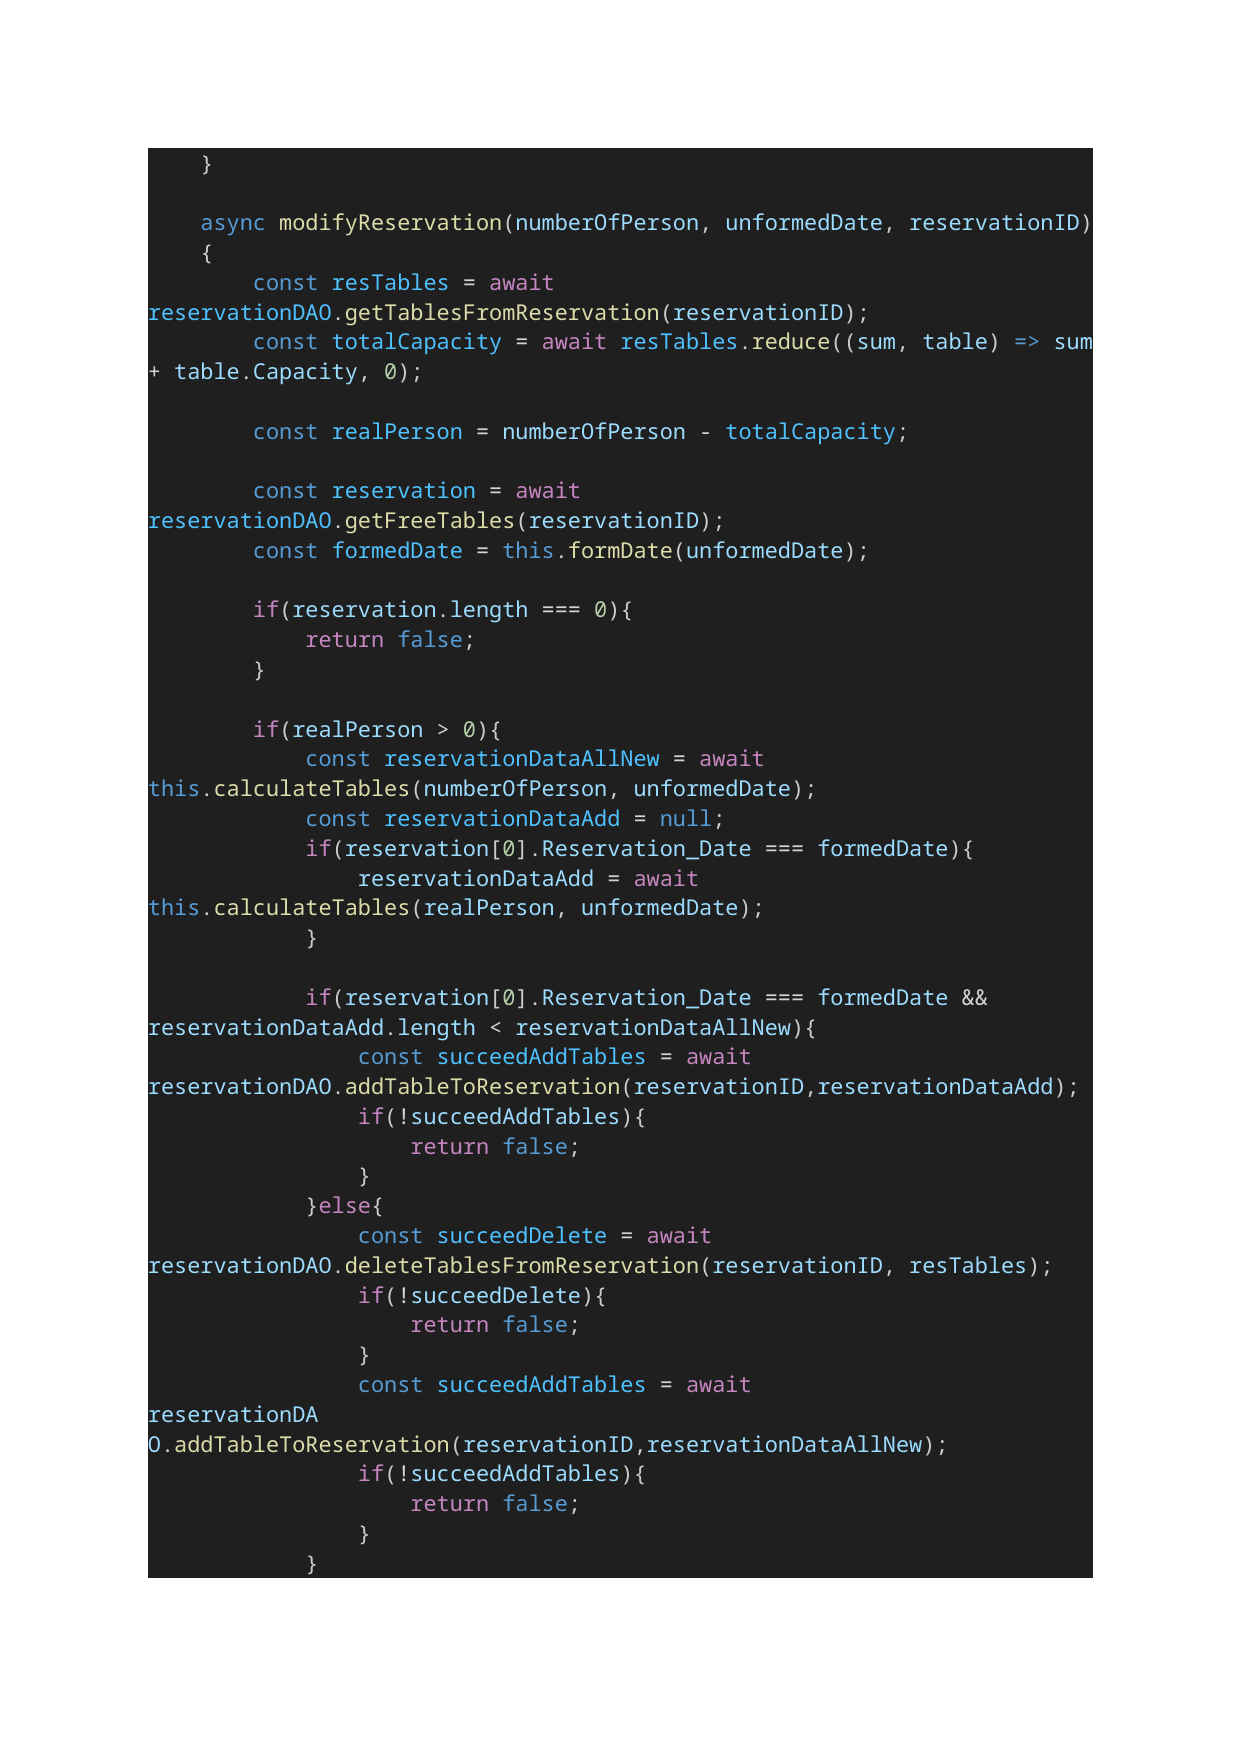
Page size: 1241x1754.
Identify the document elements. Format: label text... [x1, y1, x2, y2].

text if(!succeedAddTables){ [148, 1101, 1093, 1131]
text const succeedAddTables = await reservationDAO.addTableToReservation(reservationID,reservationDataAdd); [148, 1041, 1093, 1101]
text const realPerson = numberOfPerson - totalCapacity; [148, 416, 1093, 446]
text if(reservation.length === 0){ [148, 594, 1093, 624]
text if(!succeedDelete){ [148, 1280, 1093, 1309]
text const resTables = await reservationDAO.getTablesFromReservation(reservationID); [148, 267, 1093, 326]
text } [148, 1548, 1093, 1578]
text reservationDataAdd = await this.calculateTables(realPerson, unformedDate); [148, 863, 1093, 922]
text } [148, 1339, 1093, 1369]
text return false; [148, 1488, 1093, 1518]
text } [148, 1161, 1093, 1190]
text const reservationDataAllNew = await this.calculateTables(numberOfPerson, unformedDate); [148, 743, 1093, 803]
text async modifyReservation(numberOfPerson, unformedDate, reservationID) [148, 207, 1093, 237]
text if(reservation[0].Reservation_Date === formedDate){ [148, 833, 1093, 863]
text } [148, 1518, 1093, 1548]
text const reservationDataAdd = null; [148, 803, 1093, 833]
text const formedDate = this.formDate(unformedDate); [148, 535, 1093, 565]
text } [148, 654, 1093, 684]
text } [148, 148, 1093, 177]
text if(realPerson > 0){ [148, 714, 1093, 743]
text return false; [148, 624, 1093, 654]
text return false; [148, 1309, 1093, 1339]
text if(reservation[0].Reservation_Date === formedDate && reservationDataAdd.length < reservationDataAllNew){ [148, 982, 1093, 1041]
text const reservation = await reservationDAO.getFreeTables(reservationID); [148, 475, 1093, 535]
text } [148, 922, 1093, 952]
text const succeedAddTables = await reservationDAO.addTableToReservation(reservationID,reservationDataAllNew); [148, 1369, 1093, 1458]
text const succeedDelete = await reservationDAO.deleteTablesFromReservation(reservationID, resTables); [148, 1220, 1093, 1280]
text if(!succeedAddTables){ [148, 1458, 1093, 1488]
text return false; [148, 1131, 1093, 1161]
text }else{ [148, 1190, 1093, 1220]
text const totalCapacity = await resTables.reduce((sum, table) => sum + table.Capacity, 0); [148, 326, 1093, 386]
text { [148, 237, 1093, 267]
